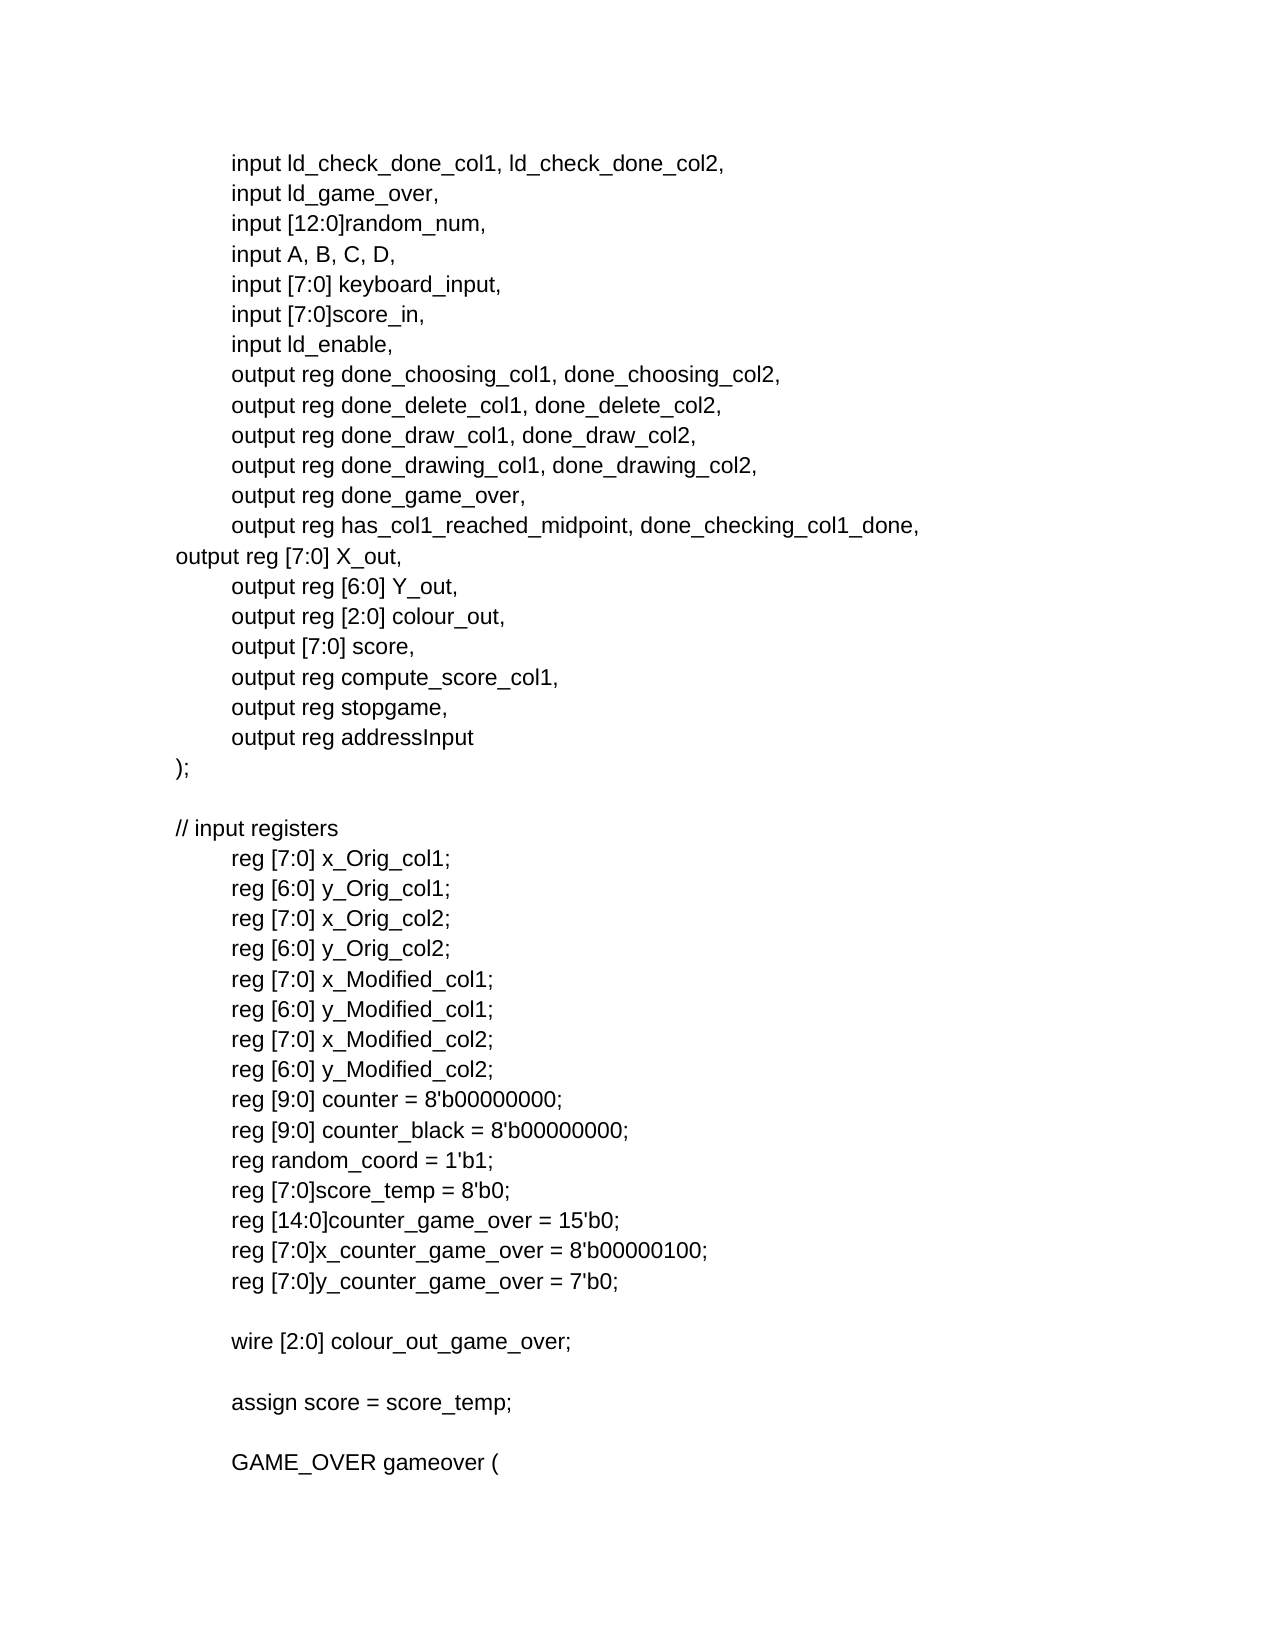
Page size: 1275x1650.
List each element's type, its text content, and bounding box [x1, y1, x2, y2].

text output reg has_col1_reached_midpoint, done_checking_col1_done, [150, 512, 1125, 539]
text wire [2:0] colour_out_game_over; [150, 1328, 1125, 1354]
text input ld_enable, [150, 331, 1125, 358]
text reg [7:0] x_Modified_col1; [150, 966, 1125, 992]
text reg [7:0]y_counter_game_over = 7'b0; [150, 1268, 1125, 1294]
text output reg [2:0] colour_out, [150, 603, 1125, 629]
text reg [9:0] counter = 8'b00000000; [150, 1086, 1125, 1113]
text assign score = score_temp; [150, 1388, 1125, 1415]
text output reg [7:0] X_out, [150, 543, 1125, 569]
text reg [6:0] y_Modified_col2; [150, 1056, 1125, 1083]
text output reg done_delete_col1, done_delete_col2, [150, 392, 1125, 418]
text output [7:0] score, [150, 633, 1125, 660]
text input A, B, C, D, [150, 241, 1125, 267]
text reg [14:0]counter_game_over = 15'b0; [150, 1207, 1125, 1234]
text input [12:0]random_num, [150, 210, 1125, 237]
text reg [6:0] y_Modified_col1; [150, 996, 1125, 1022]
text reg [7:0] x_Orig_col1; [150, 845, 1125, 871]
text output reg addressInput [150, 724, 1125, 750]
text input [7:0] keyboard_input, [150, 271, 1125, 297]
text input ld_check_done_col1, ld_check_done_col2, [150, 150, 1125, 176]
text // input registers [150, 814, 1125, 841]
text output reg done_game_over, [150, 482, 1125, 509]
text reg [7:0] x_Modified_col2; [150, 1026, 1125, 1052]
text reg [7:0] x_Orig_col2; [150, 905, 1125, 932]
text ); [150, 754, 1125, 781]
text GAME_OVER gameover ( [150, 1449, 1125, 1475]
text output reg done_draw_col1, done_draw_col2, [150, 422, 1125, 448]
text output reg stopgame, [150, 694, 1125, 720]
text output reg done_drawing_col1, done_drawing_col2, [150, 452, 1125, 478]
text output reg compute_score_col1, [150, 663, 1125, 690]
text reg [7:0]score_temp = 8'b0; [150, 1177, 1125, 1203]
text output reg done_choosing_col1, done_choosing_col2, [150, 361, 1125, 388]
text output reg [6:0] Y_out, [150, 573, 1125, 599]
text reg [6:0] y_Orig_col2; [150, 935, 1125, 962]
text reg [6:0] y_Orig_col1; [150, 875, 1125, 901]
text reg [7:0]x_counter_game_over = 8'b00000100; [150, 1237, 1125, 1264]
text input [7:0]score_in, [150, 301, 1125, 327]
text input ld_game_over, [150, 180, 1125, 207]
text reg random_coord = 1'b1; [150, 1147, 1125, 1173]
text reg [9:0] counter_black = 8'b00000000; [150, 1117, 1125, 1143]
